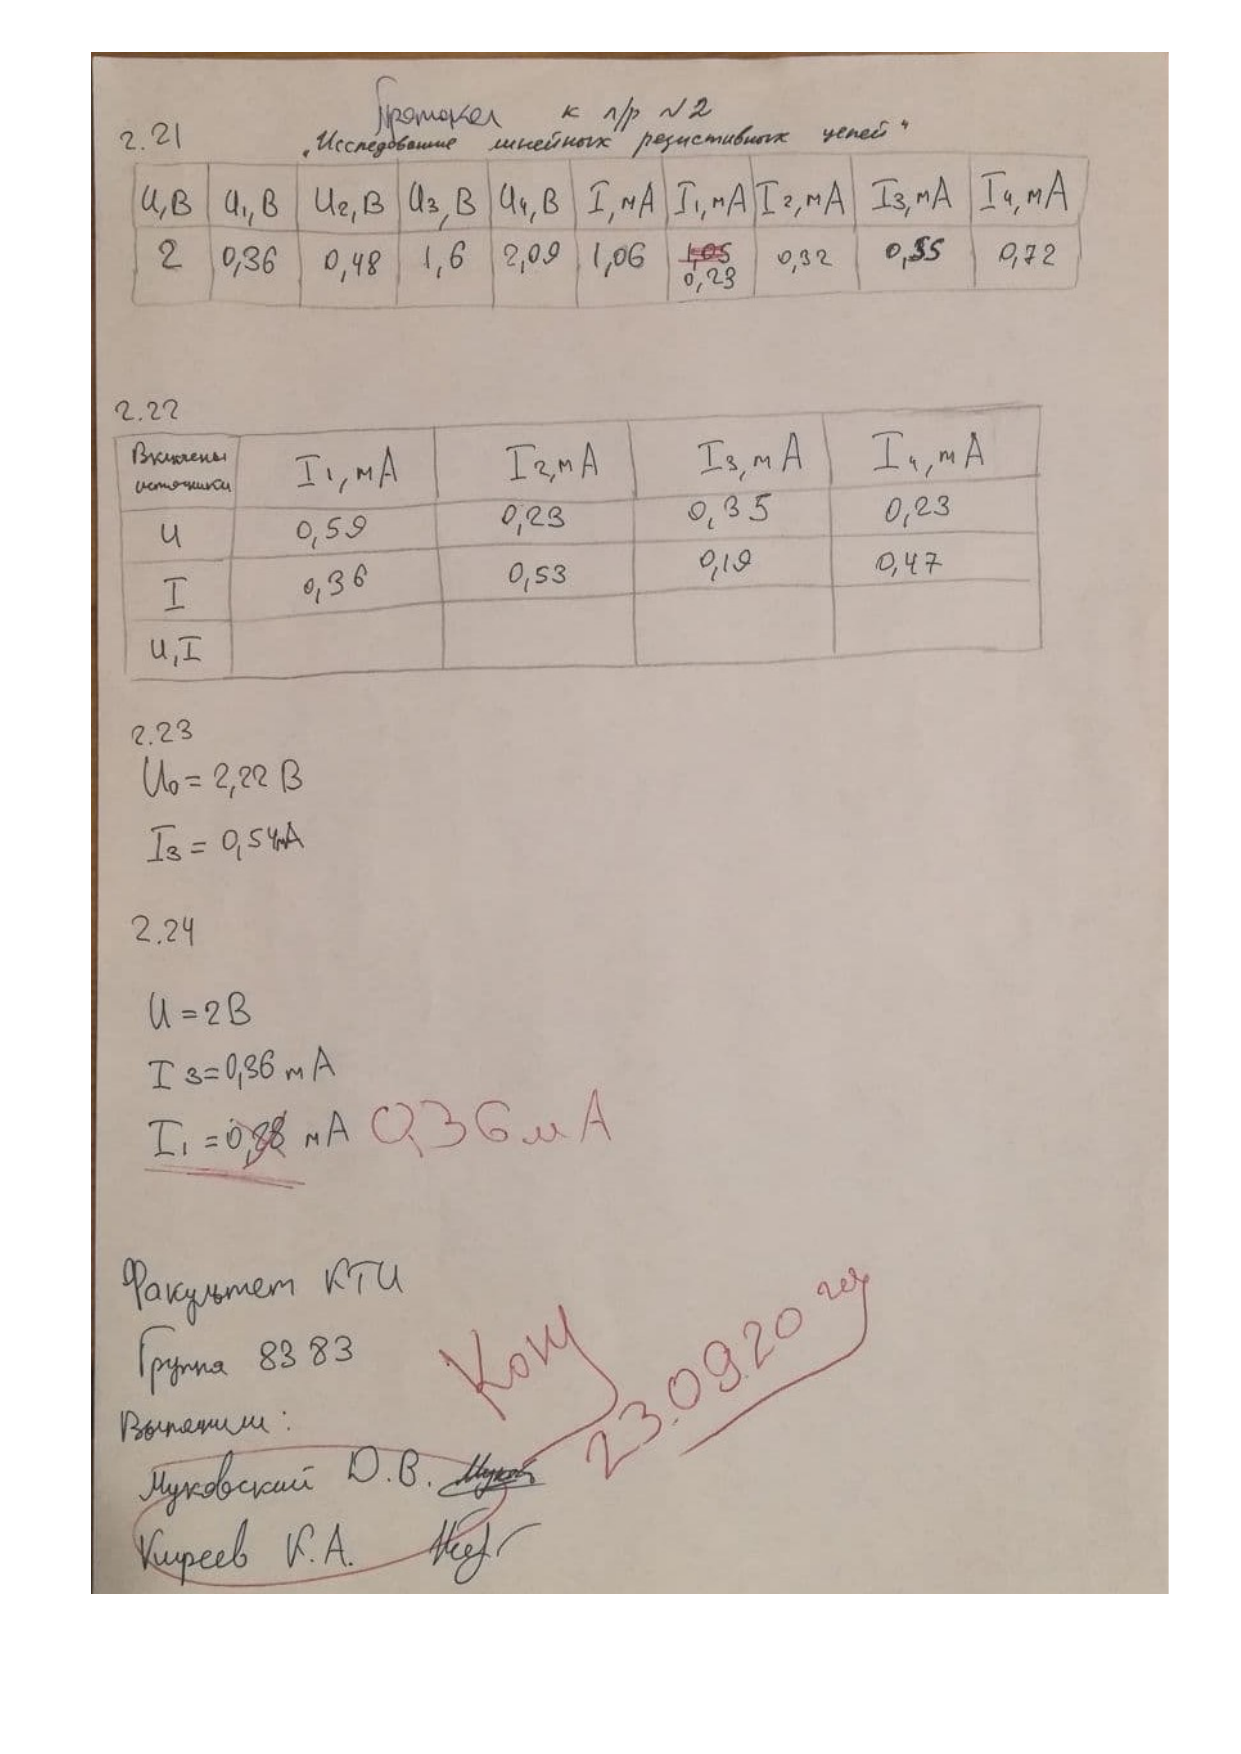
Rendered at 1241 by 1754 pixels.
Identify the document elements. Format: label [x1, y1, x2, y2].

picture [91, 52, 1169, 1591]
